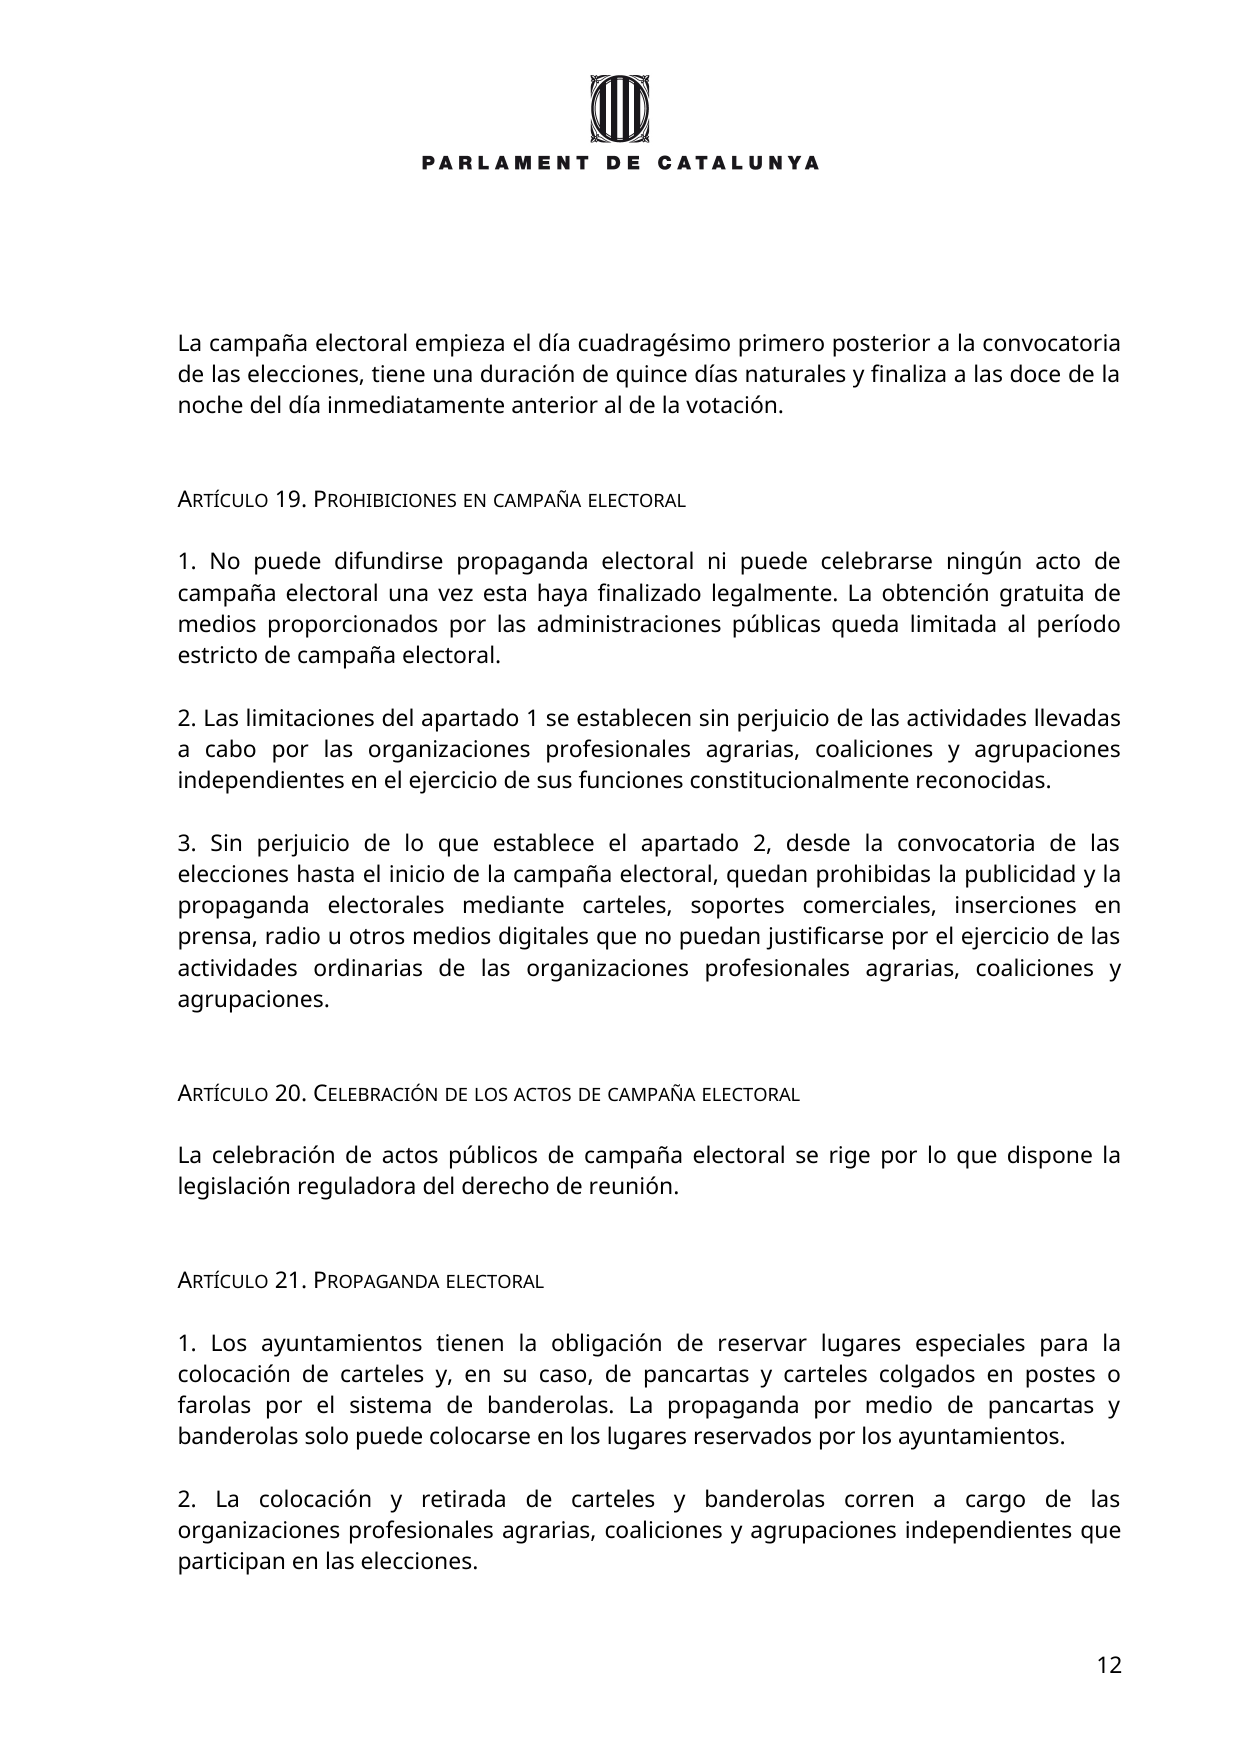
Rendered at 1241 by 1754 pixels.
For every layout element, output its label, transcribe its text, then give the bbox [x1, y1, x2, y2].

text 1. No puede difundirse propaganda electoral ni puede celebrarse ningún acto de campaña electoral una vez esta haya finalizado legalmente. La obtención gratuita de medios proporcionados por las administraciones públicas queda limitada al período estricto de campaña electoral. [177, 545, 1122, 670]
picture [420, 73, 820, 171]
text Artículo 21. Propaganda electoral [177, 1264, 1122, 1295]
text Artículo 20. Celebración de los actos de campaña electoral [177, 1077, 1122, 1108]
text 2. La colocación y retirada de carteles y banderolas corren a cargo de las organizaciones profesionales agrarias, coaliciones y agrupaciones independientes que participan en las elecciones. [177, 1483, 1122, 1577]
text Artículo 19. Prohibiciones en campaña electoral [177, 483, 1122, 514]
text La campaña electoral empieza el día cuadragésimo primero posterior a la convocatoria de las elecciones, tiene una duración de quince días naturales y finaliza a las doce de la noche del día inmediatamente anterior al de la votación. [177, 327, 1122, 420]
text 3. Sin perjuicio de lo que establece el apartado 2, desde la convocatoria de las elecciones hasta el inicio de la campaña electoral, quedan prohibidas la publicidad y la propaganda electorales mediante carteles, soportes comerciales, inserciones en prensa, radio u otros medios digitales que no puedan justificarse por el ejercicio de las actividades ordinarias de las organizaciones profesionales agrarias, coaliciones y agrupaciones. [177, 827, 1122, 1014]
text 2. Las limitaciones del apartado 1 se establecen sin perjuicio de las actividades llevadas a cabo por las organizaciones profesionales agrarias, coaliciones y agrupaciones independientes en el ejercicio de sus funciones constitucionalmente reconocidas. [177, 702, 1122, 795]
text 1. Los ayuntamientos tienen la obligación de reservar lugares especiales para la colocación de carteles y, en su caso, de pancartas y carteles colgados en postes o farolas por el sistema de banderolas. La propaganda por medio de pancartas y banderolas solo puede colocarse en los lugares reservados por los ayuntamientos. [177, 1327, 1122, 1452]
text La celebración de actos públicos de campaña electoral se rige por lo que dispone la legislación reguladora del derecho de reunión. [177, 1139, 1122, 1202]
